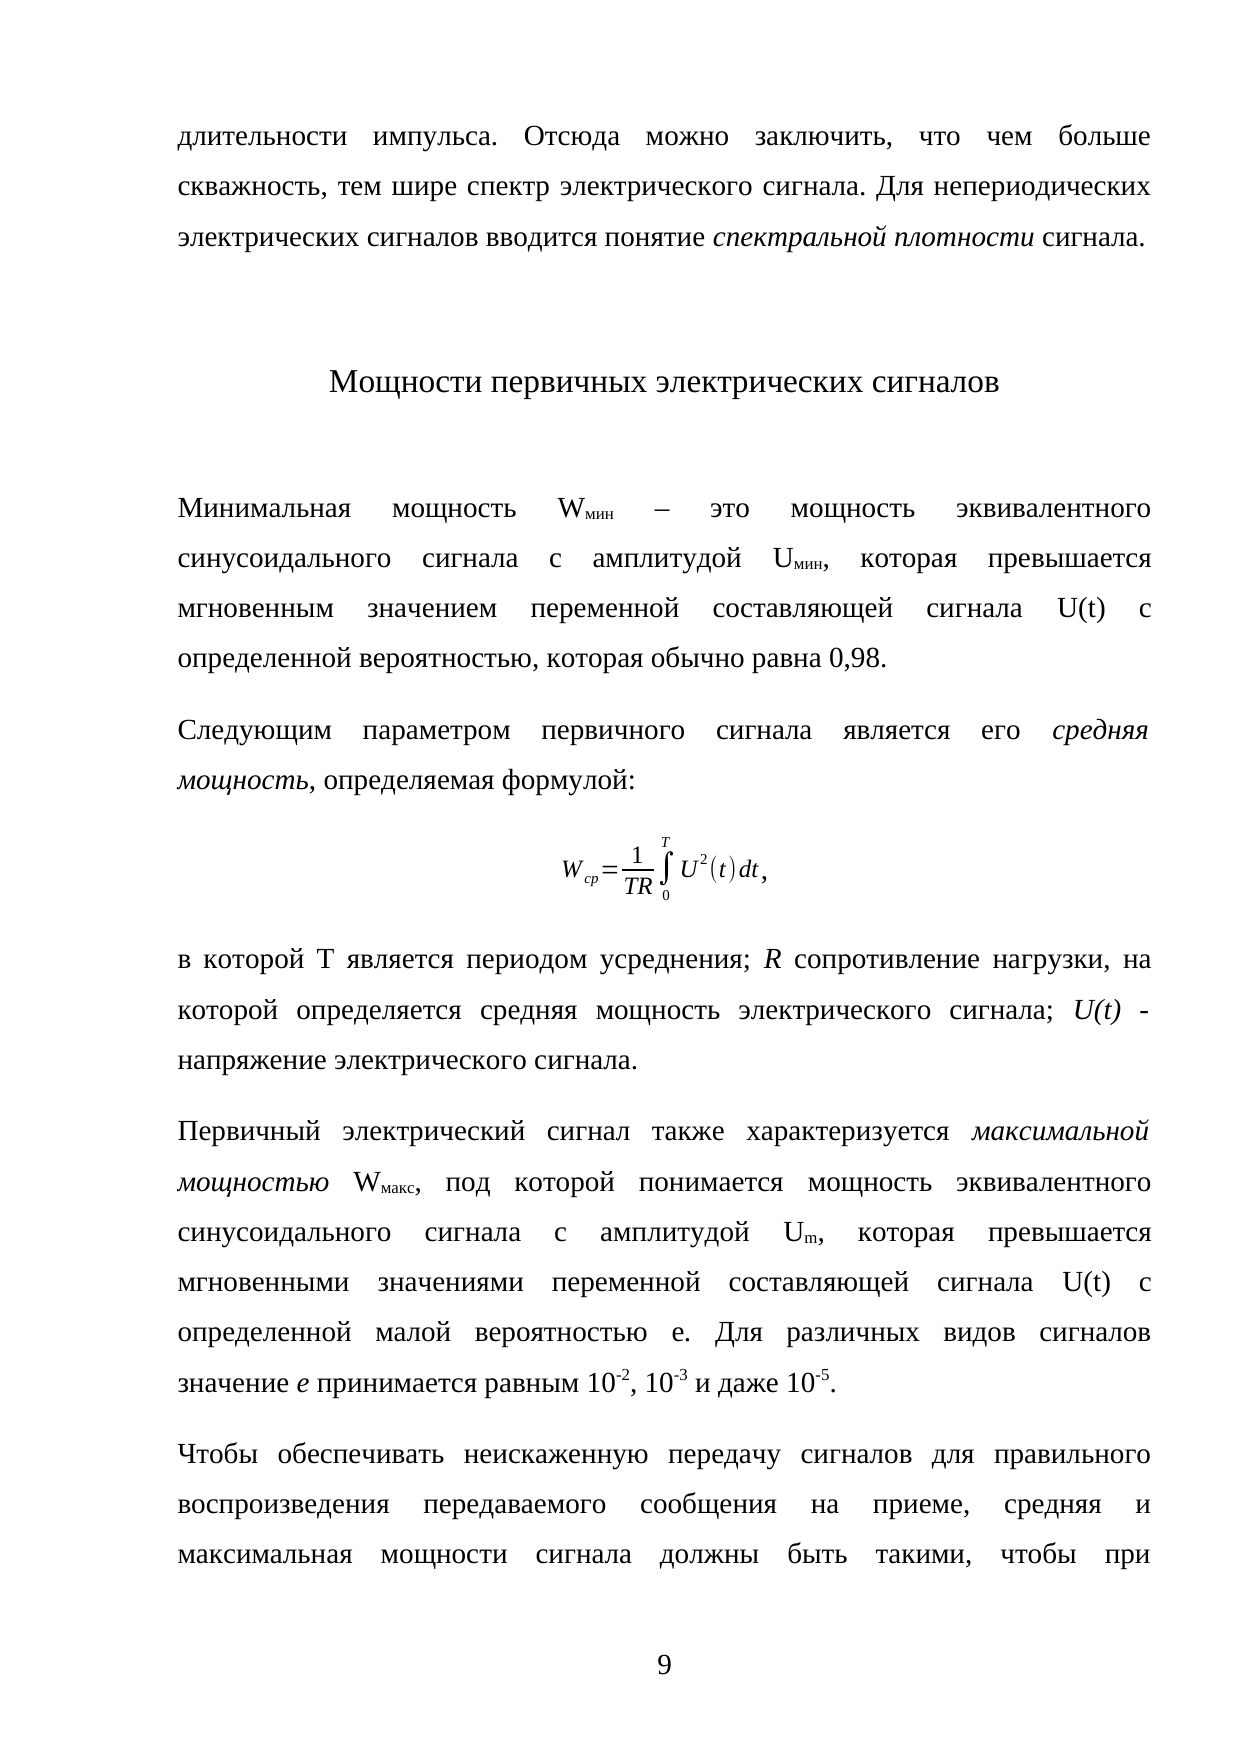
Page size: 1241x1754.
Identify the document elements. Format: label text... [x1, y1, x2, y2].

subtitle Мощности первичных электрических сигналов [177, 361, 1152, 399]
text , [177, 833, 1152, 904]
text Минимальная мощность Wмин – это мощность эквивалентного синусоидального сигнала с амплитудой Uмин, которая превышается мгновенным значением переменной составляющей сигнала U(t) с определенной вероятностью, которая обычно равна 0,98. [177, 490, 1152, 674]
text Следующим параметром первичного сигнала является его средняя мощность, определяемая формулой: [177, 712, 1152, 796]
text в которой Т является периодом усреднения; R сопротивление нагрузки, на которой определяется средняя мощность электрического сигнала; U(t) - напряжение электрического сигнала. [177, 942, 1152, 1076]
text Первичный электрический сигнал также характеризуется максимальной мощностью Wмакс, под которой понимается мощность эквивалентного синусоидального сигнала с амплитудой Um, которая превышается мгновенными значениями переменной составляющей сигнала U(t) с определенной малой вероятностью e. Для различных видов сигналов значение e принимается равным 10-2, 10-3 и даже 10-5. [177, 1113, 1152, 1398]
